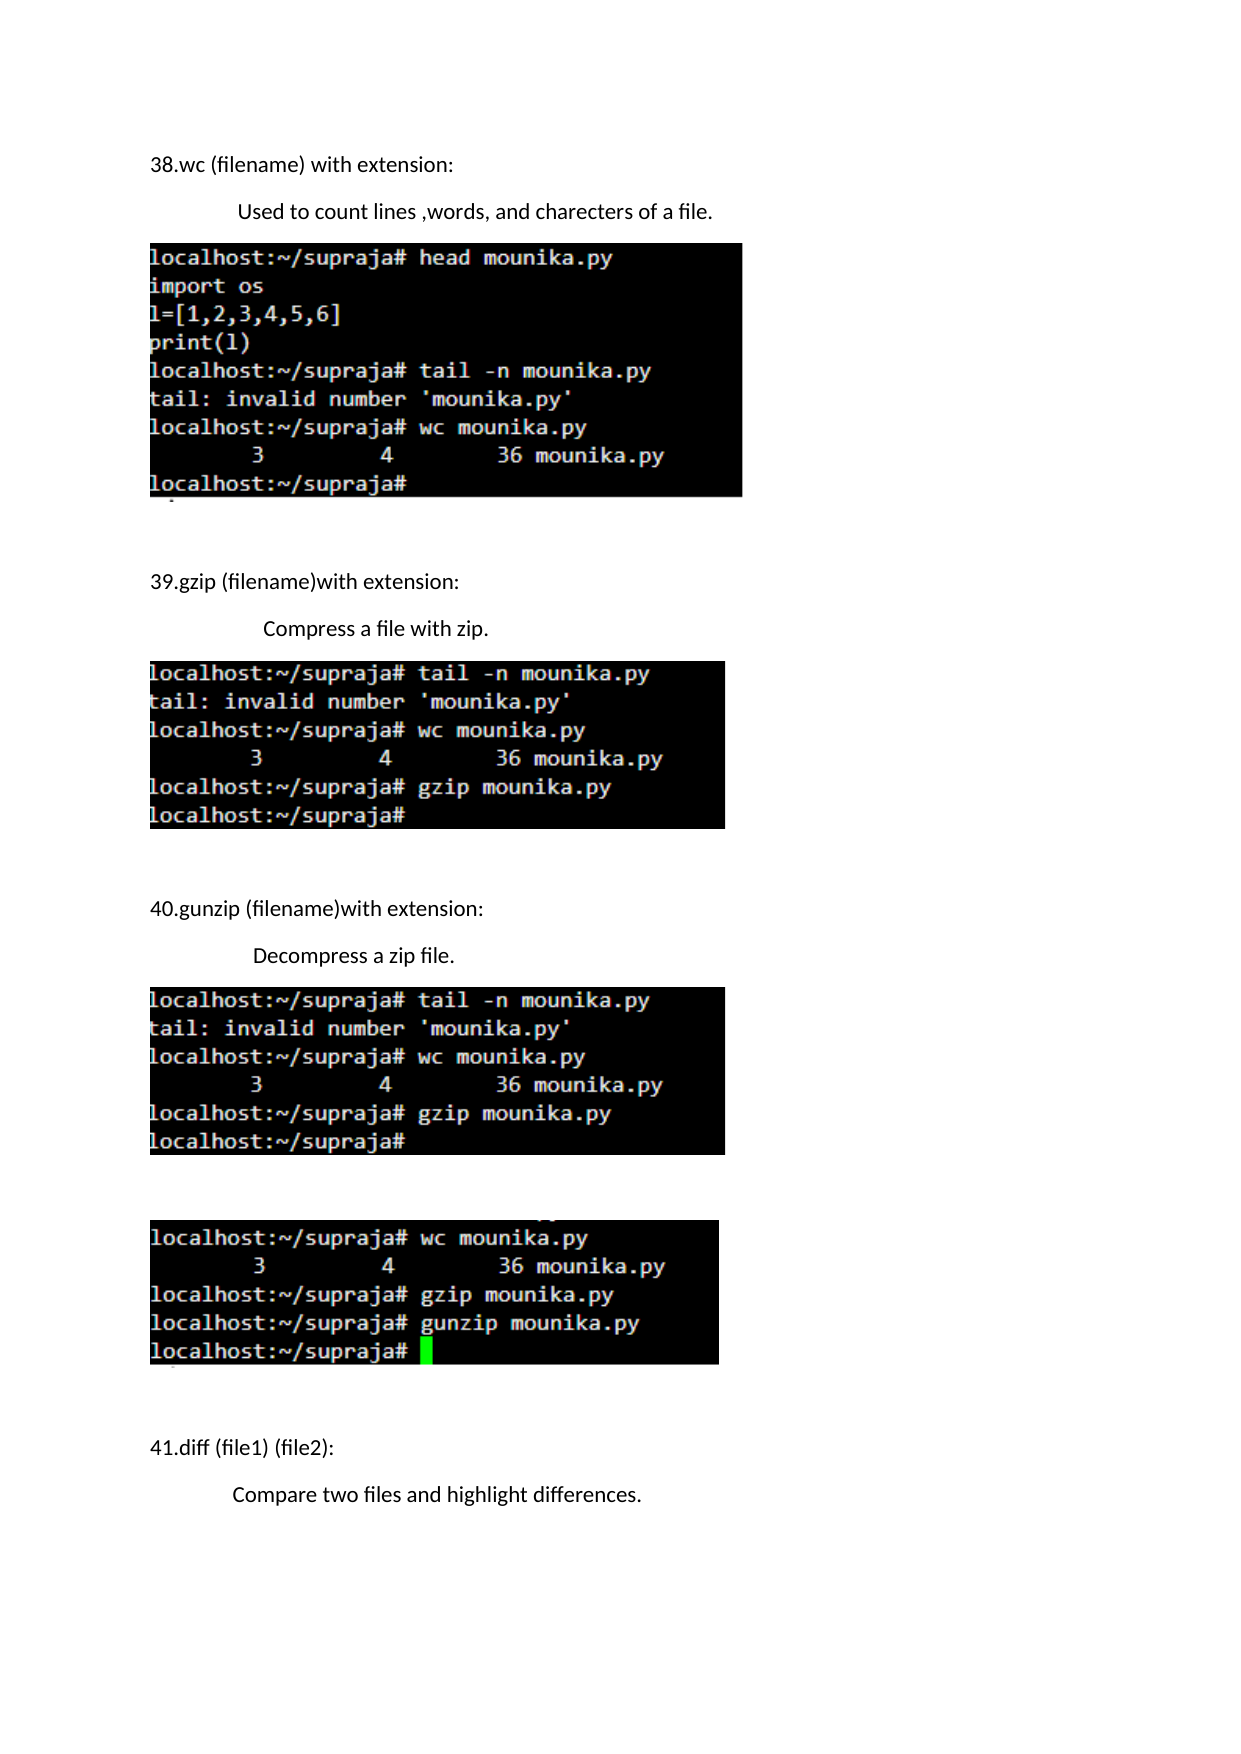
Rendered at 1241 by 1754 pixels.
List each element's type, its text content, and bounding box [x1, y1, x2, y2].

text 39.gzip (filename)with extension: [150, 567, 1090, 595]
text 38.wc (filename) with extension: [150, 150, 1090, 178]
picture [150, 243, 743, 502]
text Compare two files and highlight differences. [150, 1480, 1090, 1508]
picture [150, 1220, 719, 1368]
picture [150, 661, 725, 829]
text 41.diff (file1) (file2): [150, 1433, 1090, 1461]
text Used to count lines ,words, and charecters of a file. [150, 197, 1090, 225]
text 40.gunzip (filename)with extension: [150, 894, 1090, 922]
text Decompress a zip file. [150, 941, 1090, 969]
text Compress a file with zip. [150, 614, 1090, 642]
picture [150, 987, 725, 1155]
